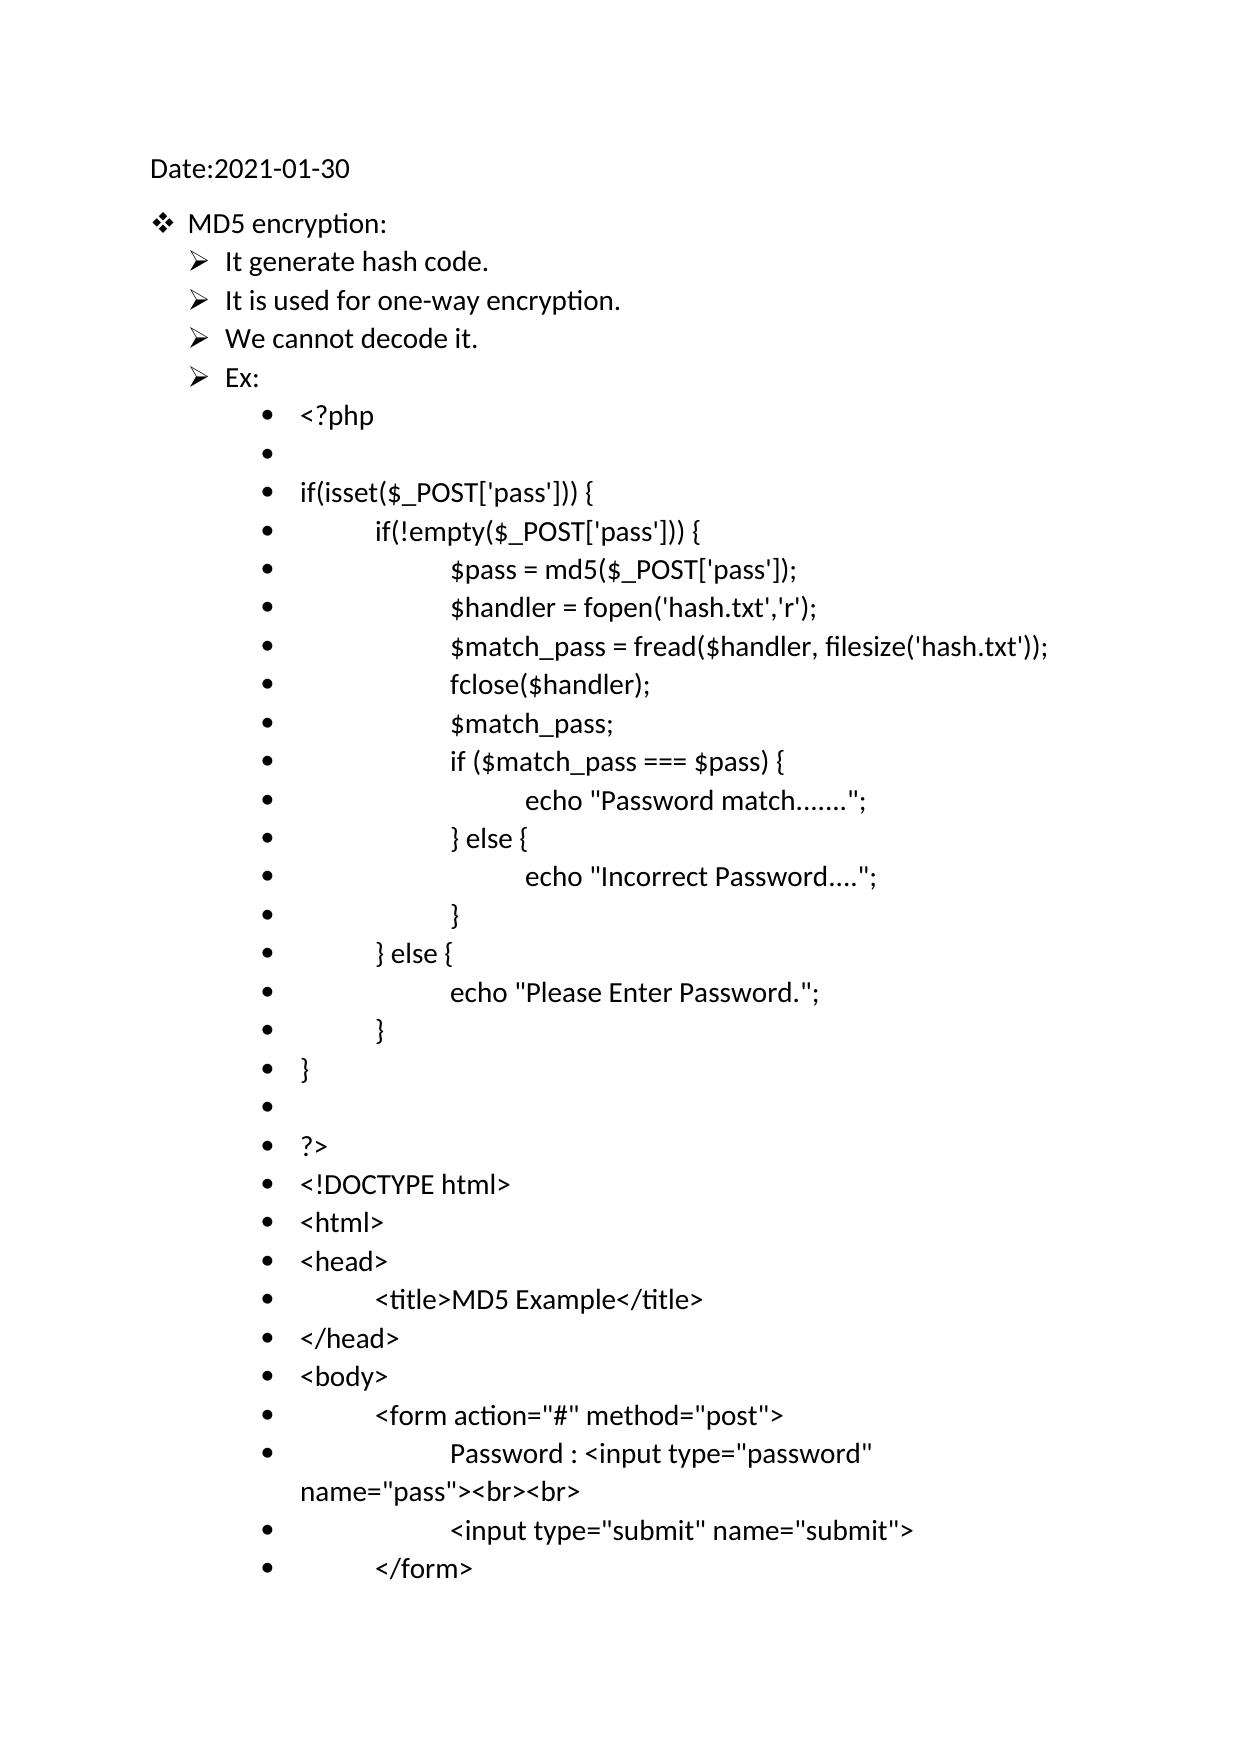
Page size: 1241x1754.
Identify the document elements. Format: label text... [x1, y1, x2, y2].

list } else { [262, 820, 1090, 856]
list <?php [262, 397, 1090, 433]
list It generate hash code. [187, 243, 1090, 279]
list Ex: [187, 359, 1090, 394]
list if ($match_pass === $pass) { [262, 743, 1090, 779]
list if(isset($_POST['pass'])) { [262, 474, 1090, 510]
list $match_pass; [262, 705, 1090, 740]
list echo "Please Enter Password."; [262, 974, 1090, 1009]
list $pass = md5($_POST['pass']); [262, 551, 1090, 587]
list <title>MD5 Example</title> [262, 1281, 1090, 1317]
list </head> [262, 1320, 1090, 1355]
list <html> [262, 1204, 1090, 1240]
list It is used for one-way encryption. [187, 282, 1090, 318]
list </form> [262, 1550, 1090, 1586]
list if(!empty($_POST['pass'])) { [262, 513, 1090, 548]
list } [262, 1051, 1090, 1086]
list <head> [262, 1243, 1090, 1278]
list Password : <input type="password" name="pass"><br><br> [262, 1435, 1090, 1509]
list } [262, 1012, 1090, 1048]
list $match_pass = fread($handler, filesize('hash.txt')); [262, 628, 1090, 663]
list } [262, 897, 1090, 933]
list <input type="submit" name="submit"> [262, 1512, 1090, 1548]
list MD5 encryption: [150, 205, 1090, 241]
text Date:2021-01-30 [150, 150, 1090, 186]
list <body> [262, 1358, 1090, 1394]
list fclose($handler); [262, 666, 1090, 702]
list <!DOCTYPE html> [262, 1166, 1090, 1202]
list echo "Password match......."; [262, 782, 1090, 817]
list echo "Incorrect Password...."; [262, 858, 1090, 894]
list $handler = fopen('hash.txt','r'); [262, 589, 1090, 625]
list We cannot decode it. [187, 320, 1090, 356]
list } else { [262, 935, 1090, 971]
list ?> [262, 1128, 1090, 1163]
list <form action="#" method="post"> [262, 1397, 1090, 1432]
